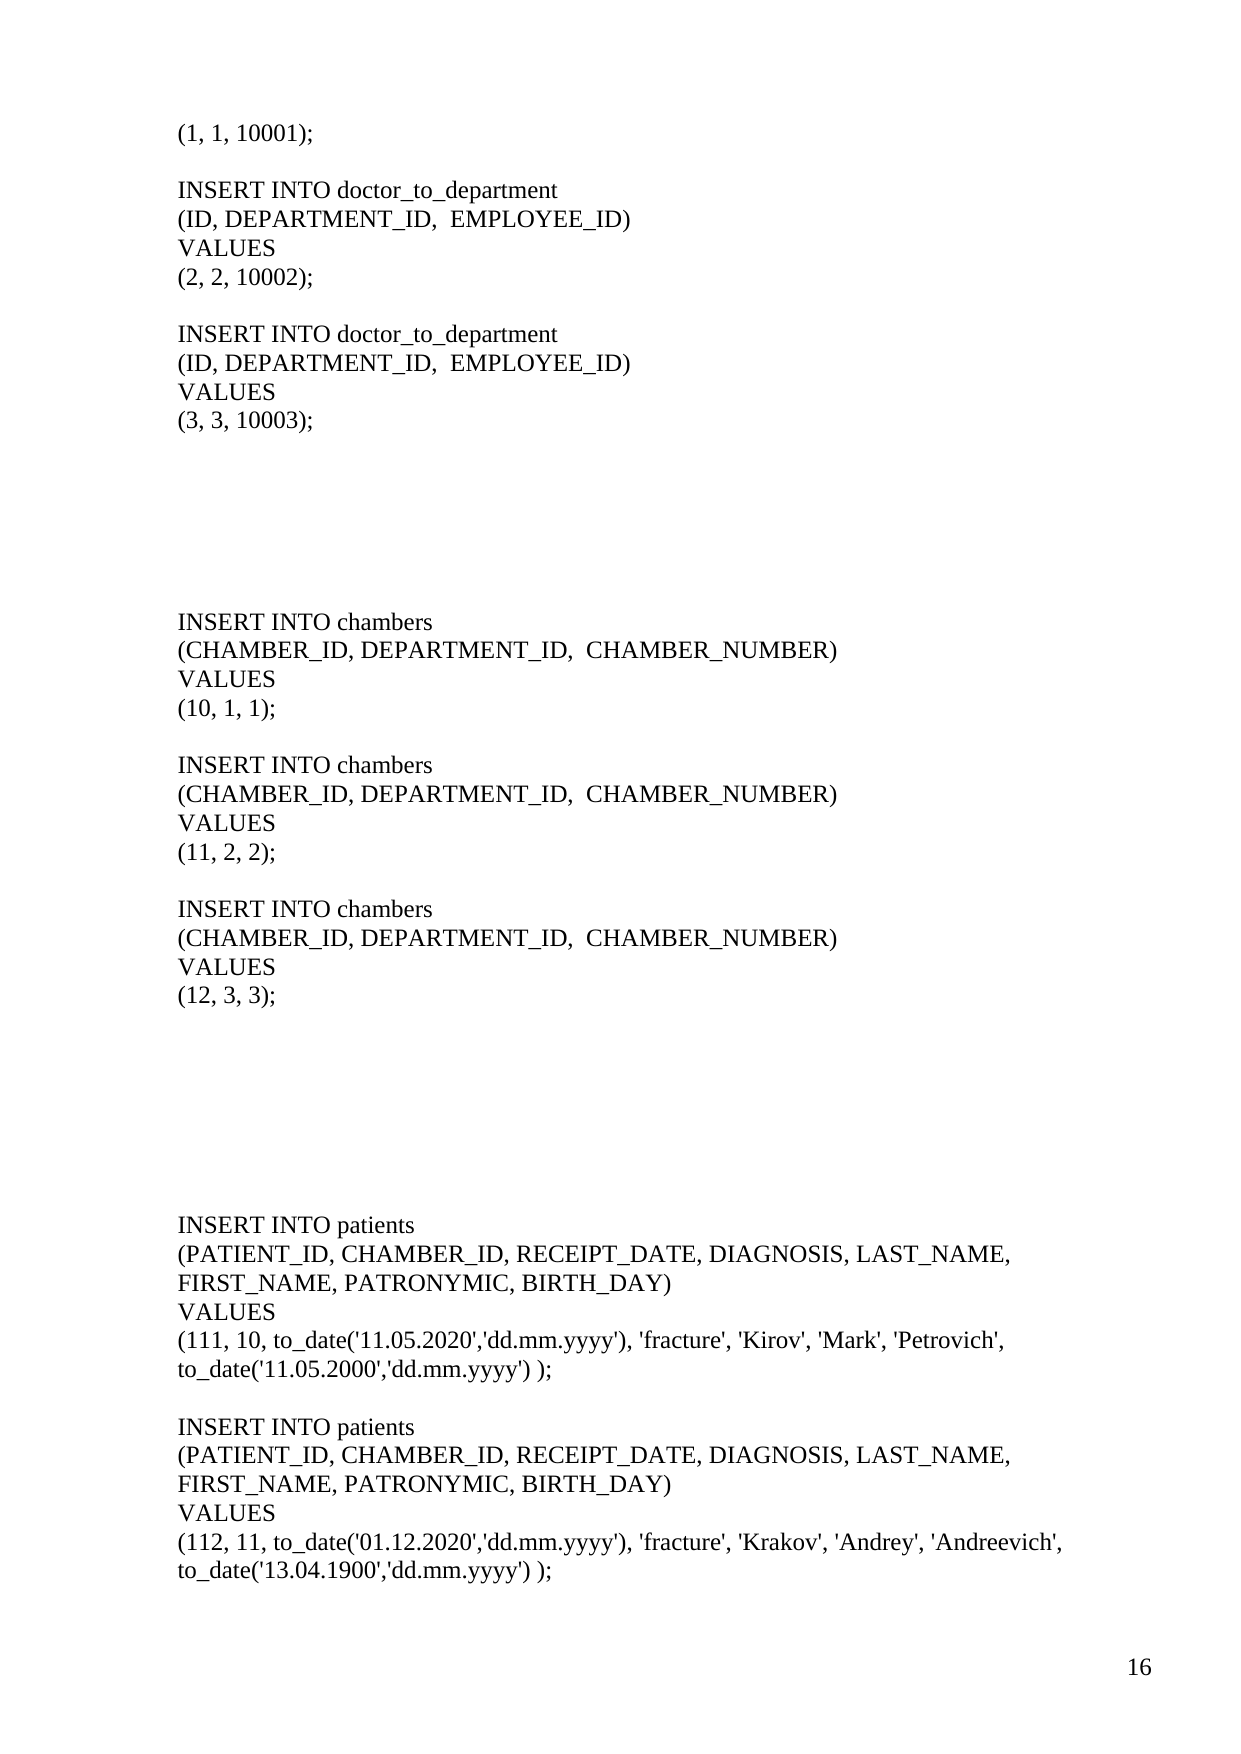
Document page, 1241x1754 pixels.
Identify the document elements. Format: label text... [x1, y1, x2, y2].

text (11, 2, 2); [177, 837, 1152, 866]
text (ID, DEPARTMENT_ID, EMPLOYEE_ID) [177, 348, 1152, 377]
text INSERT INTO doctor_to_department [177, 176, 1152, 204]
text (CHAMBER_ID, DEPARTMENT_ID, CHAMBER_NUMBER) [177, 636, 1152, 664]
text (CHAMBER_ID, DEPARTMENT_ID, CHAMBER_NUMBER) [177, 779, 1152, 808]
text (2, 2, 10002); [177, 262, 1152, 291]
text (111, 10, to_date('11.05.2020','dd.mm.yyyy'), 'fracture', 'Kirov', 'Mark', 'Petrovich', to_date('11.05.2000','dd.mm.yyyy') ); [177, 1326, 1152, 1383]
text (3, 3, 10003); [177, 406, 1152, 434]
text VALUES [177, 808, 1152, 837]
text INSERT INTO chambers [177, 607, 1152, 636]
text VALUES [177, 952, 1152, 981]
text (PATIENT_ID, CHAMBER_ID, RECEIPT_DATE, DIAGNOSIS, LAST_NAME, FIRST_NAME, PATRONYMIC, BIRTH_DAY) [177, 1239, 1152, 1297]
text VALUES [177, 233, 1152, 262]
text INSERT INTO patients [177, 1211, 1152, 1239]
text INSERT INTO patients [177, 1412, 1152, 1441]
text (112, 11, to_date('01.12.2020','dd.mm.yyyy'), 'fracture', 'Krakov', 'Andrey', 'Andreevich', to_date('13.04.1900','dd.mm.yyyy') ); [177, 1527, 1152, 1584]
text VALUES [177, 377, 1152, 406]
text VALUES [177, 1498, 1152, 1527]
text (12, 3, 3); [177, 981, 1152, 1009]
text (CHAMBER_ID, DEPARTMENT_ID, CHAMBER_NUMBER) [177, 923, 1152, 952]
text VALUES [177, 1297, 1152, 1326]
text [177, 1441, 1152, 1498]
text INSERT INTO chambers [177, 894, 1152, 923]
text (10, 1, 1); [177, 693, 1152, 722]
text (ID, DEPARTMENT_ID, EMPLOYEE_ID) [177, 204, 1152, 233]
text INSERT INTO chambers [177, 751, 1152, 779]
text INSERT INTO doctor_to_department [177, 319, 1152, 348]
text VALUES [177, 664, 1152, 693]
text (1, 1, 10001); [177, 118, 1152, 147]
